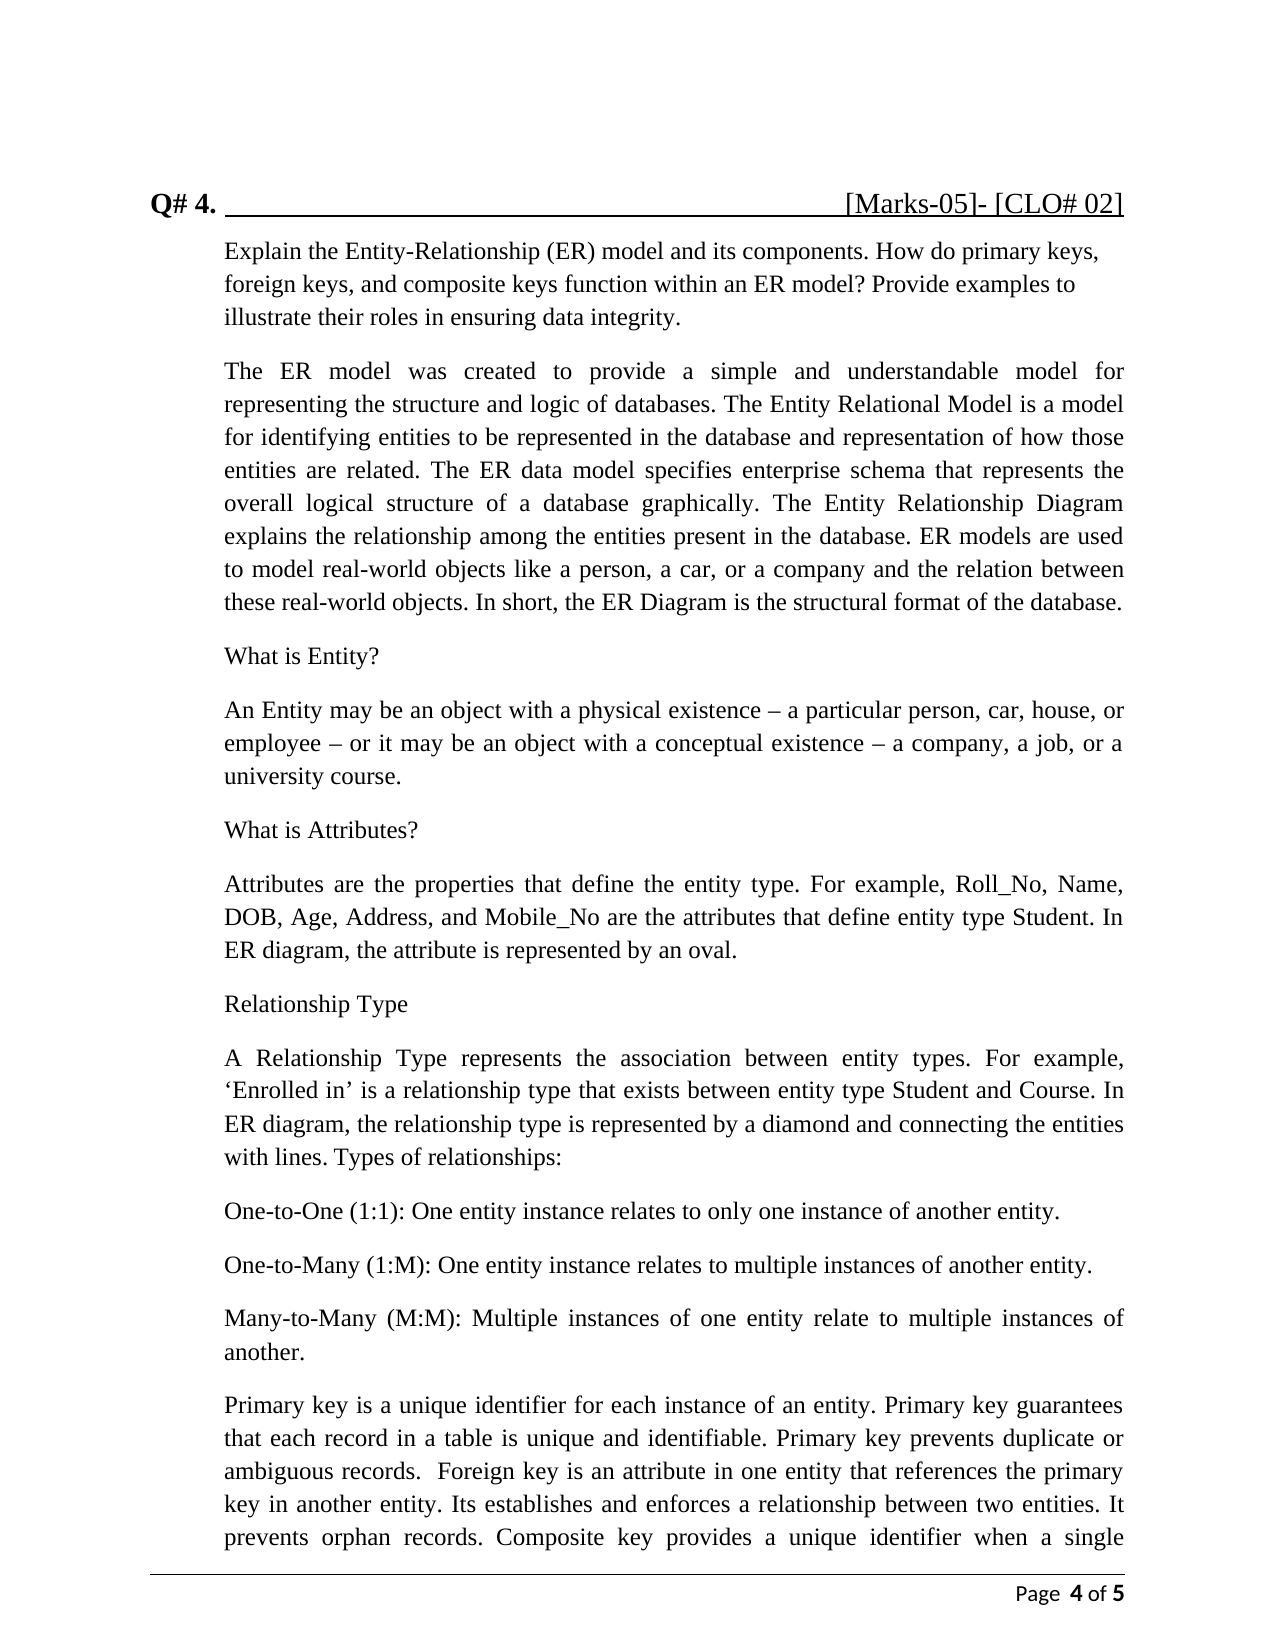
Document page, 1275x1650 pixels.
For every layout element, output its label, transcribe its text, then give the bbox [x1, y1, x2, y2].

text One-to-One (1:1): One entity instance relates to only one instance of another entity. [224, 1196, 1125, 1224]
text One-to-Many (1:M): One entity instance relates to multiple instances of another entity. [224, 1250, 1125, 1278]
text The ER model was created to provide a simple and understandable model for representing the structure and logic of databases. The Entity Relational Model is a model for identifying entities to be represented in the database and representation of how those entities are related. The ER data model specifies enterprise schema that represents the overall logical structure of a database graphically. The Entity Relationship Diagram explains the relationship among the entities present in the database. ER models are used to model real-world objects like a person, a car, or a company and the relation between these real-world objects. In short, the ER Diagram is the structural format of the database. [224, 356, 1125, 616]
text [224, 1390, 1125, 1551]
text A Relationship Type represents the association between entity types. For example, ‘Enrolled in’ is a relationship type that exists between entity type Student and Course. In ER diagram, the relationship type is represented by a diamond and connecting the entities with lines. Types of relationships: [224, 1043, 1125, 1171]
text An Entity may be an object with a physical existence – a particular person, car, house, or employee – or it may be an object with a conceptual existence – a company, a job, or a university course. [224, 695, 1125, 790]
list [Marks-05]- [CLO# 02] [150, 186, 1125, 219]
text Attributes are the properties that define the entity type. For example, Roll_No, Name, DOB, Age, Address, and Mobile_No are the attributes that define entity type Student. In ER diagram, the attribute is represented by an oval. [224, 869, 1125, 964]
text Relationship Type [224, 989, 1125, 1017]
text What is Entity? [224, 641, 1125, 670]
text What is Attributes? [224, 815, 1125, 844]
text Explain the Entity-Relationship (ER) model and its components. How do primary keys, foreign keys, and composite keys function within an ER model? Provide examples to illustrate their roles in ensuring data integrity. [224, 236, 1125, 331]
text Many-to-Many (M:M): Multiple instances of one entity relate to multiple instances of another. [224, 1303, 1125, 1365]
